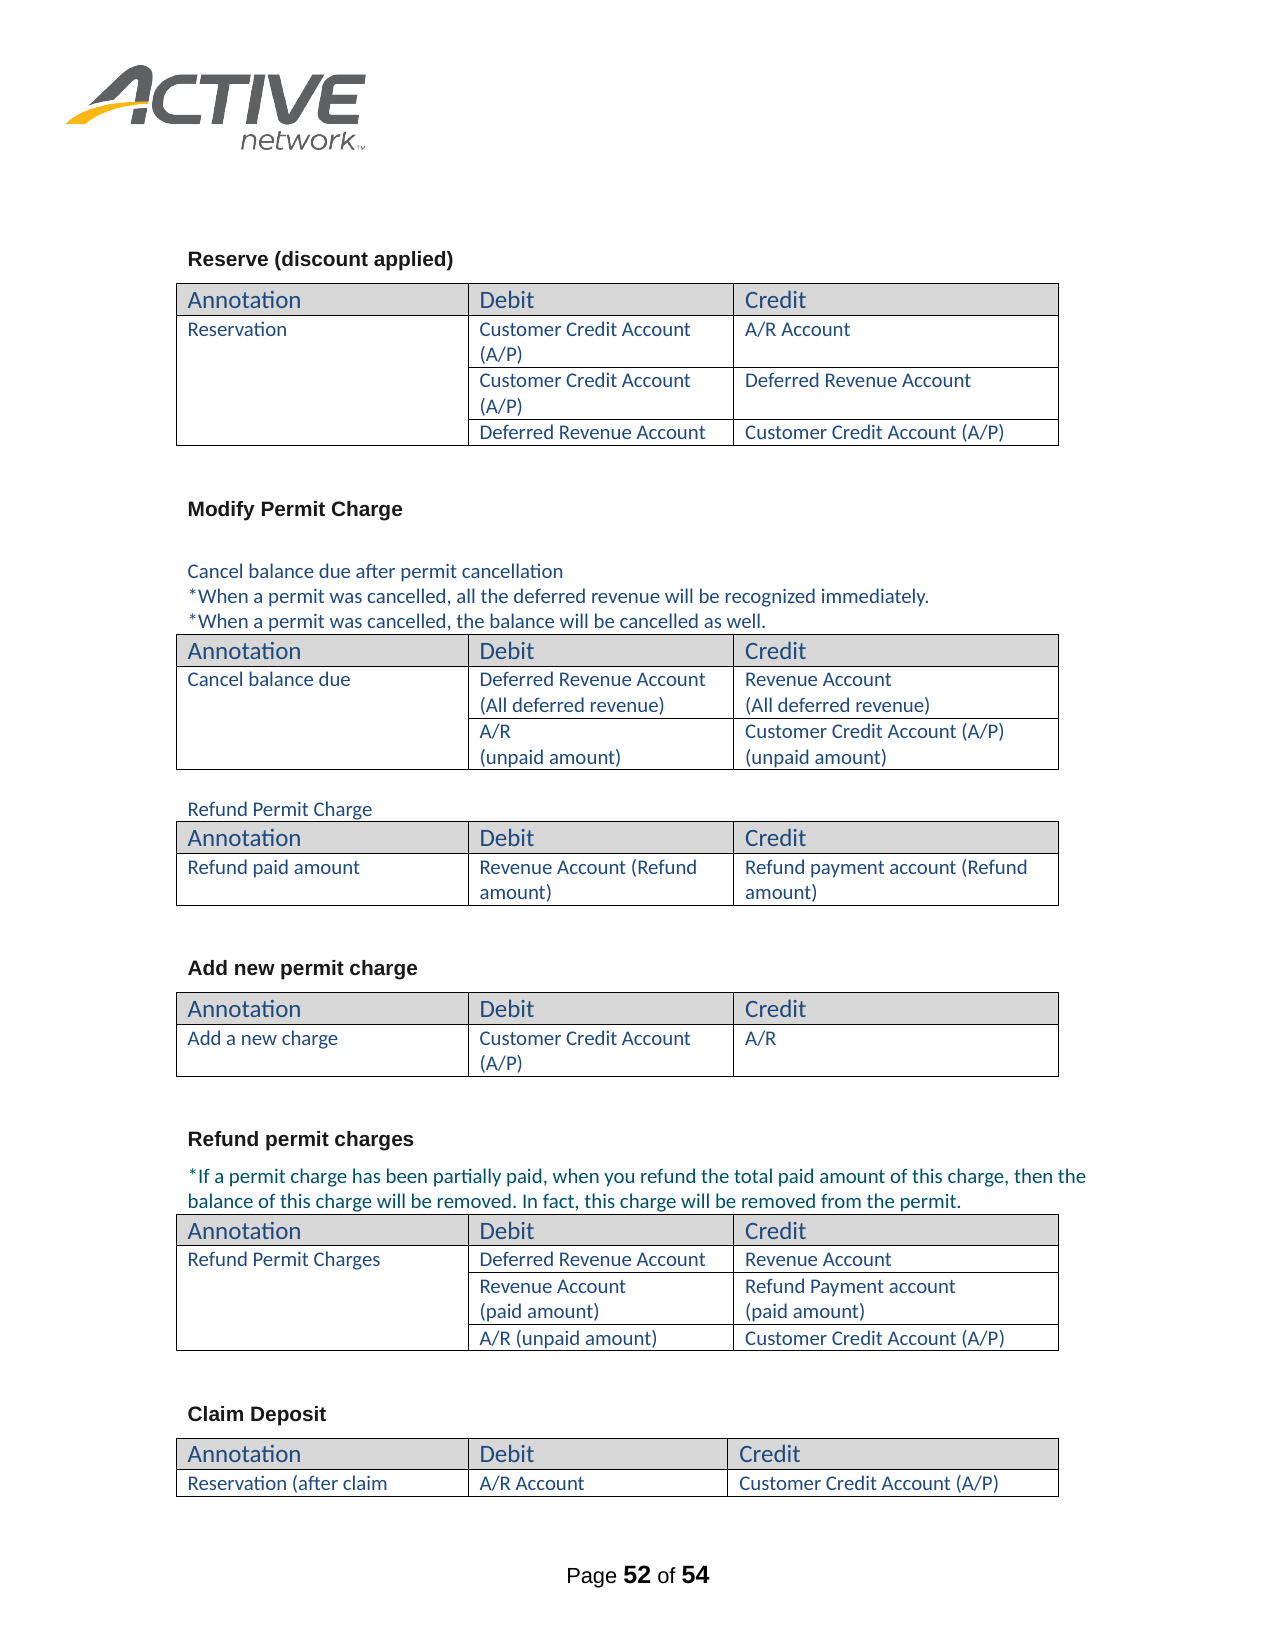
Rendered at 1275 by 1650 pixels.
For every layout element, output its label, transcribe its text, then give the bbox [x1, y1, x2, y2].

table_cell Cancel balance due [177, 667, 468, 769]
table_cell Deferred Revenue Account [734, 368, 1058, 418]
table_cell Customer Credit Account (A/P) [469, 368, 733, 418]
table_cell Add a new charge [177, 1025, 468, 1076]
table_cell A/R (unpaid amount) [469, 719, 733, 769]
table_cell Revenue Account [734, 1246, 1058, 1272]
table_cell Deferred Revenue Account [469, 420, 733, 445]
table_cell A/R Account [469, 1470, 727, 1496]
table_header Credit [728, 1439, 1058, 1469]
table_cell Deferred Revenue Account (All deferred revenue) [469, 667, 733, 717]
text *When a permit was cancelled, the balance will be cancelled as well. [187, 609, 1087, 634]
table_cell A/R [734, 1025, 1058, 1076]
table_cell Reservation [177, 316, 468, 445]
text *If a permit charge has been partially paid, when you refund the total paid amount of this charge, then the balance of this charge will be removed. In fact, this charge will be removed from the permit. [187, 1163, 1087, 1214]
table_header Annotation [177, 993, 468, 1024]
table_cell Revenue Account (paid amount) [469, 1273, 733, 1324]
table_cell Refund paid amount [177, 854, 468, 905]
table_header Debit [469, 822, 733, 853]
table_header Debit [469, 1439, 727, 1469]
table_header Annotation [177, 284, 468, 315]
text Cancel balance due after permit cancellation [187, 558, 1087, 583]
table_cell Deferred Revenue Account [469, 1246, 733, 1272]
table_header Annotation [177, 1215, 468, 1245]
table_cell Customer Credit Account (A/P) [728, 1470, 1058, 1496]
table_header Credit [734, 822, 1058, 853]
table_cell Customer Credit Account (A/P) [734, 1325, 1058, 1350]
table_cell Customer Credit Account (A/P) (unpaid amount) [734, 719, 1058, 769]
table_cell A/R (unpaid amount) [469, 1325, 733, 1350]
table_cell Reservation (after claim deposit) [177, 1470, 468, 1496]
subtitle Refund permit charges [187, 1127, 1087, 1151]
table_cell Refund Permit Charges [177, 1246, 468, 1350]
table_header Credit [734, 284, 1058, 315]
subtitle Claim Deposit [187, 1402, 1087, 1426]
subtitle Add new permit charge [187, 956, 1087, 980]
table_header Annotation [177, 635, 468, 666]
table_cell Customer Credit Account (A/P) [469, 1025, 733, 1076]
picture [65, 65, 366, 150]
table_header Credit [734, 1215, 1058, 1245]
table_header Credit [734, 635, 1058, 666]
table_cell Customer Credit Account (A/P) [469, 316, 733, 367]
table_cell Revenue Account (All deferred revenue) [734, 667, 1058, 717]
text Refund Permit Charge [187, 796, 1087, 821]
table_header Debit [469, 635, 733, 666]
table_header Debit [469, 993, 733, 1024]
table_header Debit [469, 1215, 733, 1245]
subtitle Modify Permit Charge [187, 496, 1087, 520]
table_header Annotation [177, 1439, 468, 1469]
table_cell Revenue Account (Refund amount) [469, 854, 733, 905]
table_cell A/R Account [734, 316, 1058, 367]
table_cell Refund Payment account (paid amount) [734, 1273, 1058, 1324]
table_header Credit [734, 993, 1058, 1024]
text *When a permit was cancelled, all the deferred revenue will be recognized immediately. [187, 583, 1087, 609]
subtitle Reserve (discount applied) [187, 247, 1087, 271]
table_header Annotation [177, 822, 468, 853]
table_header Debit [469, 284, 733, 315]
table_cell Customer Credit Account (A/P) [734, 420, 1058, 445]
table_cell Refund payment account (Refund amount) [734, 854, 1058, 905]
